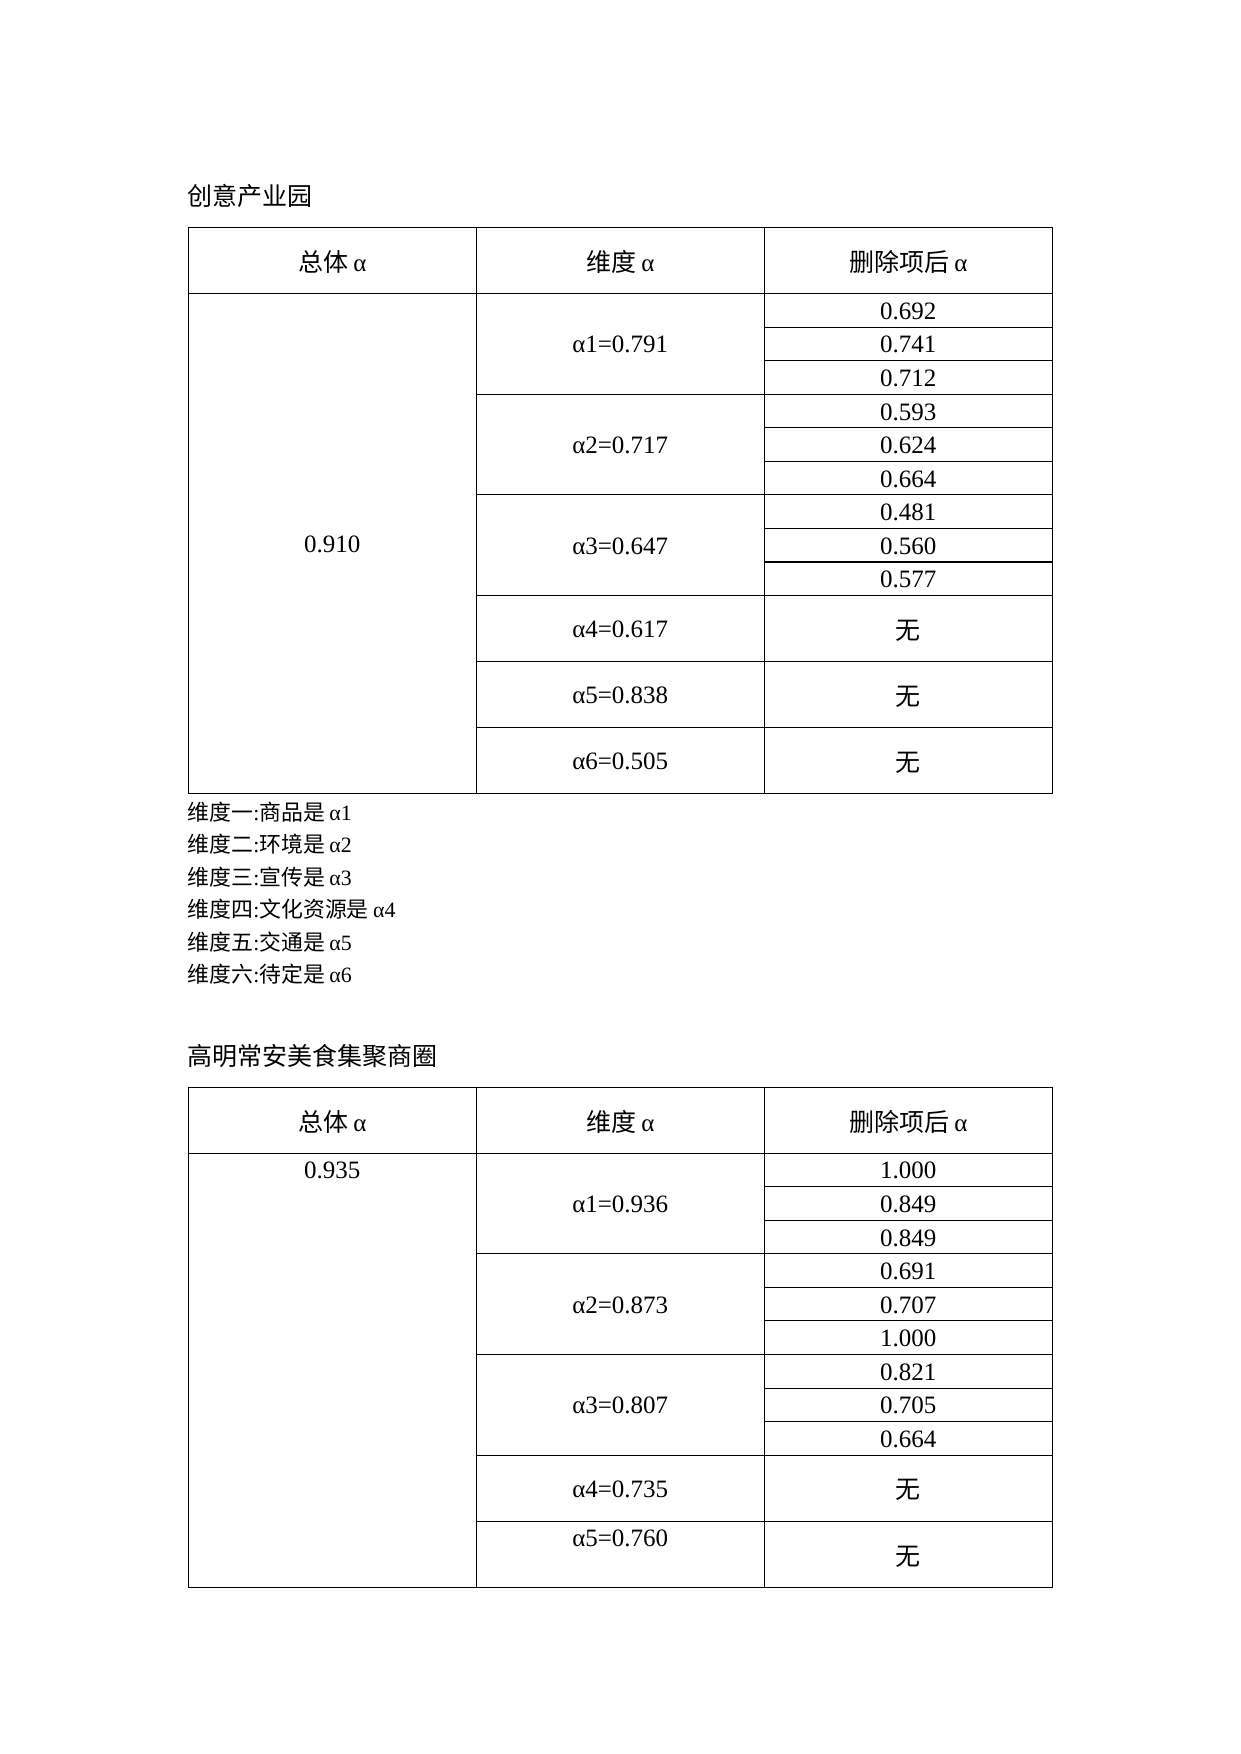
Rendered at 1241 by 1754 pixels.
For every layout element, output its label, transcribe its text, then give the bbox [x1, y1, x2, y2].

text 维度四:文化资源是α4 [187, 892, 1053, 924]
table_cell 无 [765, 728, 1052, 793]
table_cell 0.849 [765, 1187, 1052, 1220]
table_cell 0.691 [765, 1254, 1052, 1287]
text 维度五:交通是α5 [187, 924, 1053, 957]
table_header 删除项后α [765, 1088, 1052, 1153]
table_header 维度α [477, 228, 764, 293]
table_header 总体α [189, 1088, 476, 1153]
table_cell 无 [765, 596, 1052, 661]
text 维度三:宣传是α3 [187, 859, 1053, 892]
text 高明常安美食集聚商圈 [187, 1022, 1053, 1087]
table_cell 0.707 [765, 1288, 1052, 1320]
table_cell 无 [765, 1456, 1052, 1521]
text 维度一:商品是α1 [187, 794, 1053, 827]
table_cell α2=0.873 [477, 1254, 764, 1354]
table_cell α5=0.760 [477, 1522, 764, 1587]
table_cell 0.741 [765, 328, 1052, 360]
table_cell 0.481 [765, 495, 1052, 528]
table_cell α5=0.838 [477, 662, 764, 727]
table_cell α1=0.936 [477, 1154, 764, 1253]
table_cell 0.577 [765, 563, 1052, 595]
table_cell α4=0.735 [477, 1456, 764, 1521]
table_cell 0.593 [765, 395, 1052, 427]
table_cell 0.821 [765, 1355, 1052, 1387]
table_cell α6=0.505 [477, 728, 764, 793]
table_cell 0.935 [189, 1154, 476, 1587]
table_cell 0.712 [765, 361, 1052, 394]
table_cell 0.624 [765, 428, 1052, 461]
table_cell 1.000 [765, 1154, 1052, 1186]
table_cell α1=0.791 [477, 294, 764, 394]
text 维度二:环境是α2 [187, 827, 1053, 859]
table_header 删除项后α [765, 228, 1052, 293]
table_cell 0.664 [765, 462, 1052, 494]
table_cell 0.692 [765, 294, 1052, 327]
table_cell 0.849 [765, 1221, 1052, 1253]
table_cell 0.560 [765, 529, 1052, 561]
table_cell α4=0.617 [477, 596, 764, 661]
table_cell 无 [765, 1522, 1052, 1587]
table_header 总体α [189, 228, 476, 293]
table_header 维度α [477, 1088, 764, 1153]
table_cell 0.705 [765, 1389, 1052, 1421]
table_cell α3=0.807 [477, 1355, 764, 1454]
table_cell 1.000 [765, 1321, 1052, 1354]
table_cell 0.910 [189, 294, 476, 793]
table_cell 无 [765, 662, 1052, 727]
table_cell α2=0.717 [477, 395, 764, 494]
text 维度六:待定是α6 [187, 957, 1053, 989]
table_cell α3=0.647 [477, 495, 764, 595]
text 创意产业园 [187, 162, 1053, 227]
table_cell 0.664 [765, 1422, 1052, 1454]
